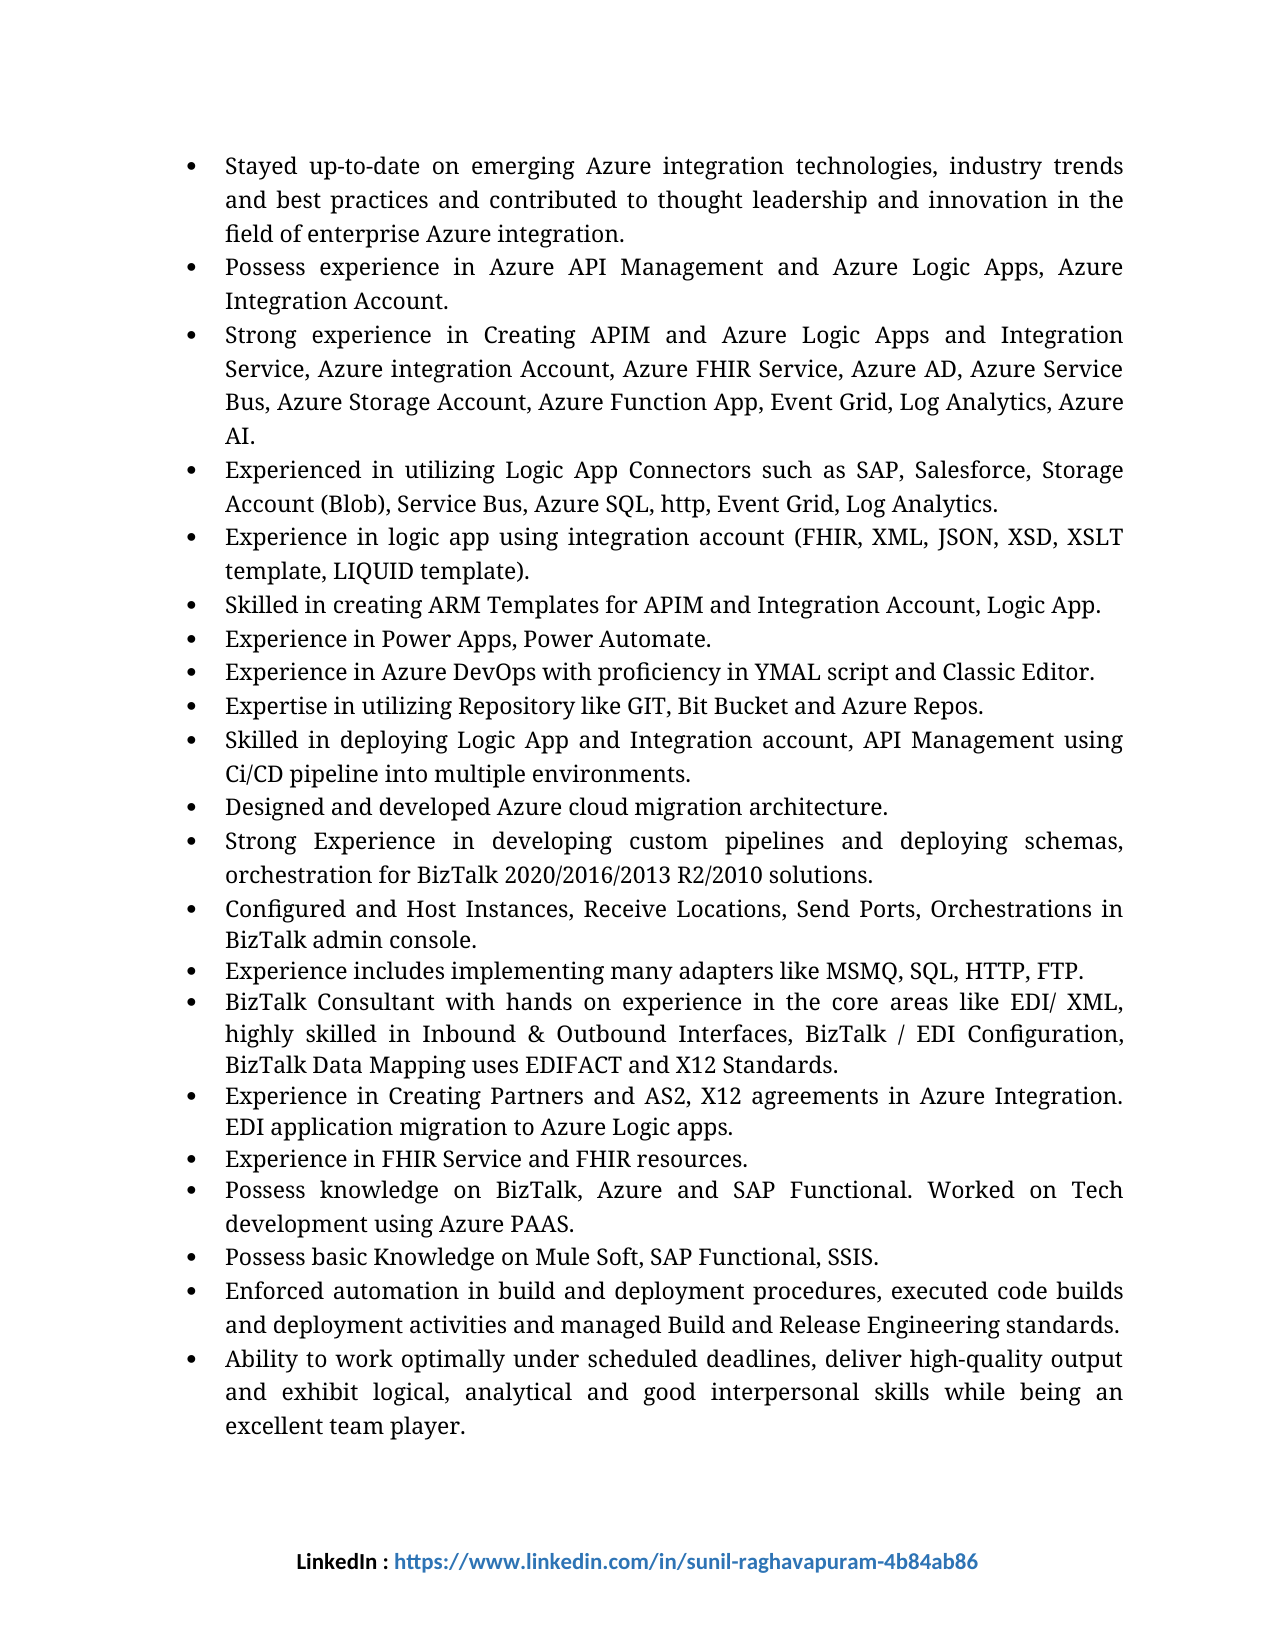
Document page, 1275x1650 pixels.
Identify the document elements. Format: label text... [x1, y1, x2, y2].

list Experienced in utilizing Logic App Connectors such as SAP, Salesforce, Storage Account (Blob), Service Bus, Azure SQL, http, Event Grid, Log Analytics. [187, 454, 1125, 519]
list Possess experience in Azure API Management and Azure Logic Apps, Azure Integration Account. [187, 251, 1125, 316]
list Experience includes implementing many adapters like MSMQ, SQL, HTTP, FTP. [187, 955, 1125, 986]
list Experience in logic app using integration account (FHIR, XML, JSON, XSD, XSLT template, LIQUID template). [187, 521, 1125, 586]
list Designed and developed Azure cloud migration architecture. [187, 791, 1125, 822]
list Skilled in deploying Logic App and Integration account, API Management using Ci/CD pipeline into multiple environments. [187, 724, 1125, 789]
list Stayed up-to-date on emerging Azure integration technologies, industry trends and best practices and contributed to thought leadership and innovation in the field of enterprise Azure integration. [187, 150, 1125, 249]
list Experience in FHIR Service and FHIR resources. [187, 1142, 1125, 1174]
list Enforced automation in build and deployment procedures, executed code builds and deployment activities and managed Build and Release Engineering standards. [187, 1275, 1125, 1340]
list Experience in Creating Partners and AS2, X12 agreements in Azure Integration. EDI application migration to Azure Logic apps. [187, 1080, 1125, 1142]
list Strong Experience in developing custom pipelines and deploying schemas, orchestration for BizTalk 2020/2016/2013 R2/2010 solutions. [187, 825, 1125, 890]
list Strong experience in Creating APIM and Azure Logic Apps and Integration Service, Azure integration Account, Azure FHIR Service, Azure AD, Azure Service Bus, Azure Storage Account, Azure Function App, Event Grid, Log Analytics, Azure AI. [187, 319, 1125, 451]
list Ability to work optimally under scheduled deadlines, deliver high-quality output and exhibit logical, analytical and good interpersonal skills while being an excellent team player. [187, 1342, 1125, 1441]
list Experience in Power Apps, Power Automate. [187, 622, 1125, 654]
list Possess knowledge on BizTalk, Azure and SAP Functional. Worked on Tech development using Azure PAAS. [187, 1174, 1125, 1239]
list BizTalk Consultant with hands on experience in the core areas like EDI/ XML, highly skilled in Inbound & Outbound Interfaces, BizTalk / EDI Configuration, BizTalk Data Mapping uses EDIFACT and X12 Standards. [187, 986, 1125, 1080]
list Expertise in utilizing Repository like GIT, Bit Bucket and Azure Repos. [187, 690, 1125, 721]
list Skilled in creating ARM Templates for APIM and Integration Account, Logic App. [187, 589, 1125, 620]
list Configured and Host Instances, Receive Locations, Send Ports, Orchestrations in BizTalk admin console. [187, 892, 1125, 955]
list Possess basic Knowledge on Mule Soft, SAP Functional, SSIS. [187, 1241, 1125, 1272]
list Experience in Azure DevOps with proficiency in YMAL script and Classic Editor. [187, 656, 1125, 687]
